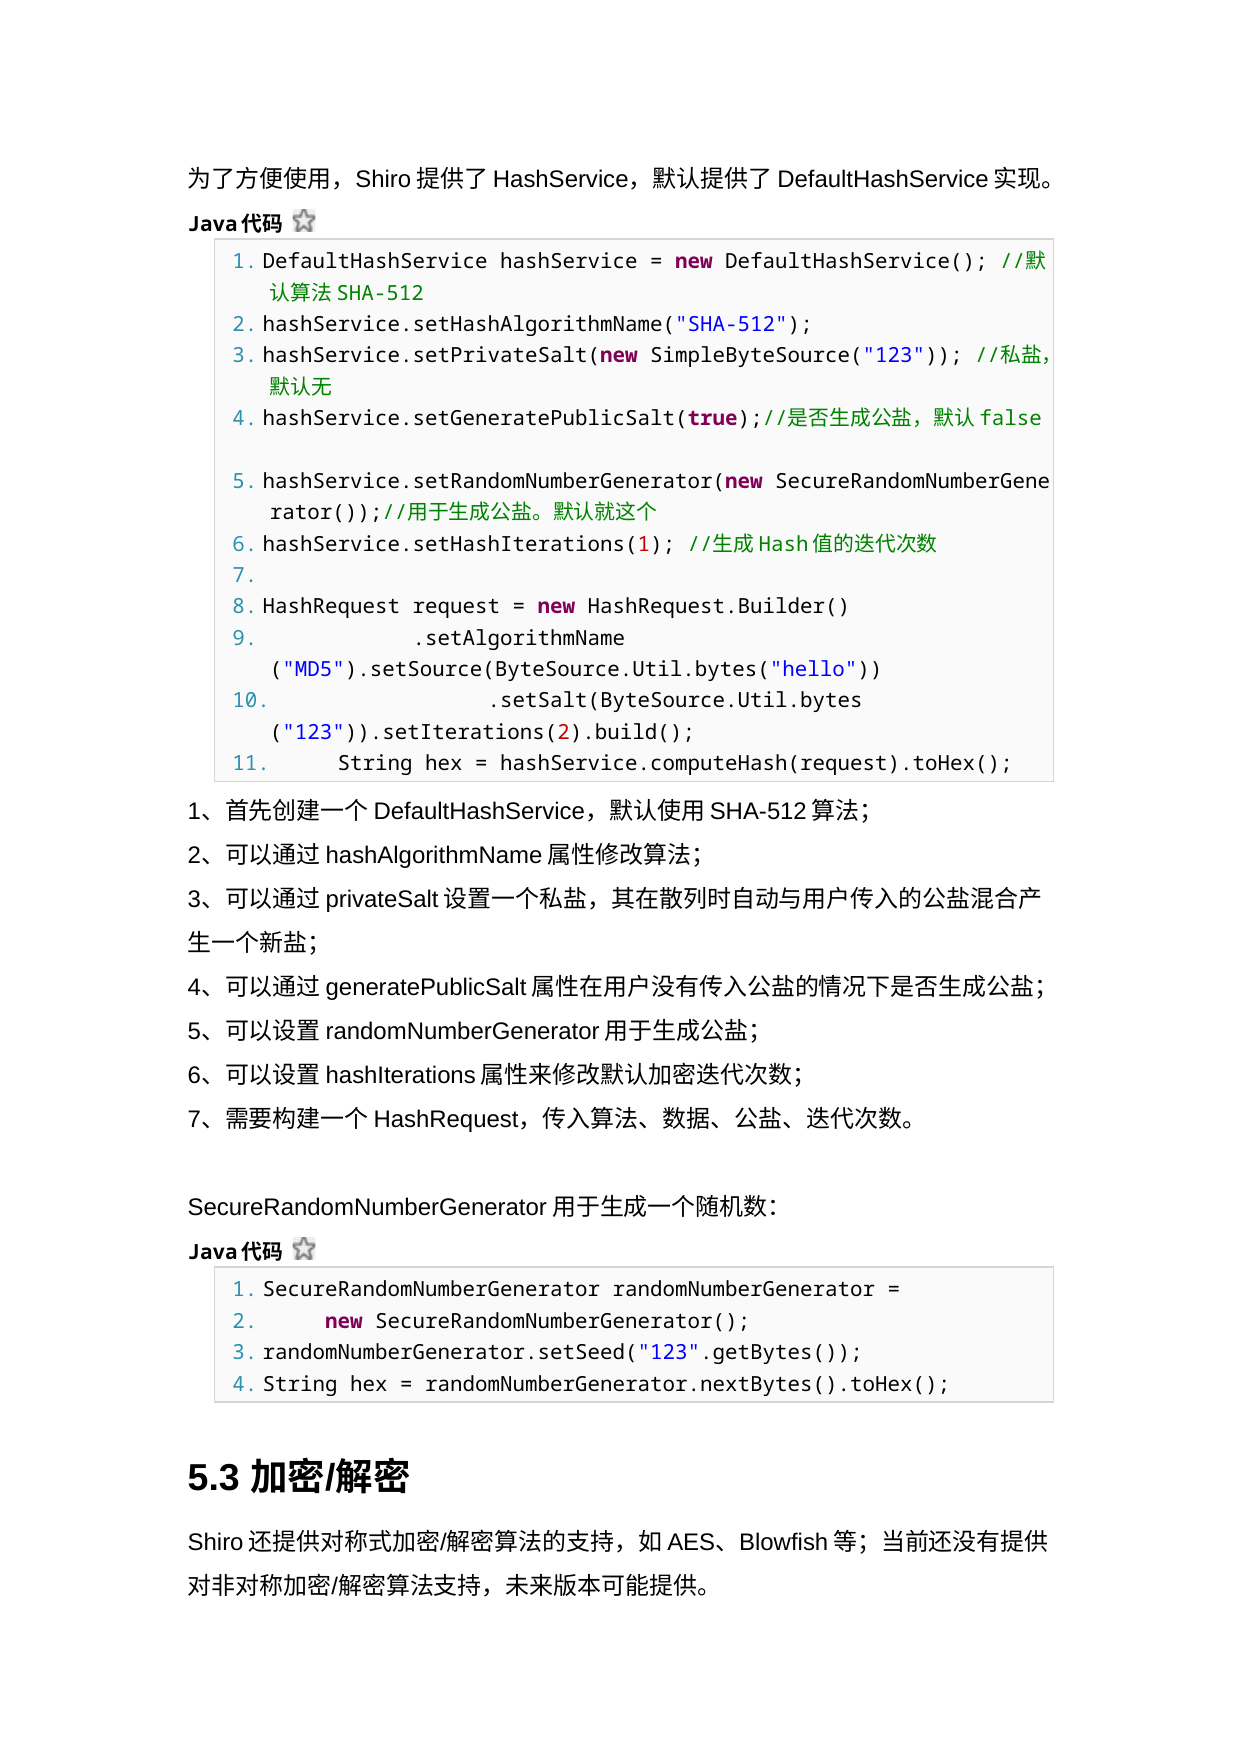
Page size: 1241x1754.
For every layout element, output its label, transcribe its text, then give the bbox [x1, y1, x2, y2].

text Java代码 [187, 1222, 1053, 1266]
text 5.3 加密/解密 [187, 1447, 1053, 1501]
list hashService.setHashIterations(1); //生成Hash值的迭代次数 [215, 520, 1053, 551]
list randomNumberGenerator.setSeed("123".getBytes()); [215, 1329, 1053, 1360]
text SecureRandomNumberGenerator用于生成一个随机数： [187, 1178, 1053, 1222]
text Shiro还提供对称式加密/解密算法的支持，如AES、Blowfish等；当前还没有提供对非对称加密/解密算法支持，未来版本可能提供。 [187, 1513, 1053, 1601]
list hashService.setGeneratePublicSalt(true);//是否生成公盐，默认false [215, 395, 1053, 457]
text 7、需要构建一个HashRequest，传入算法、数据、公盐、迭代次数。 [187, 1090, 1053, 1134]
list .setAlgorithmName("MD5").setSource(ByteSource.Util.bytes("hello")) [215, 614, 1053, 677]
picture [292, 1237, 316, 1260]
list hashService.setHashAlgorithmName("SHA-512"); [215, 301, 1053, 332]
list DefaultHashService hashService = new DefaultHashService(); //默认算法SHA-512 [215, 240, 1053, 301]
text Java代码 [187, 194, 1053, 238]
picture [292, 209, 316, 232]
text 3、可以通过privateSalt设置一个私盐，其在散列时自动与用户传入的公盐混合产生一个新盐； [187, 870, 1053, 958]
list .setSalt(ByteSource.Util.bytes("123")).setIterations(2).build(); [215, 677, 1053, 739]
text 4、可以通过generatePublicSalt属性在用户没有传入公盐的情况下是否生成公盐； [187, 958, 1053, 1002]
list HashRequest request = new HashRequest.Builder() [215, 583, 1053, 614]
text 6、可以设置hashIterations属性来修改默认加密迭代次数； [187, 1046, 1053, 1090]
list hashService.setRandomNumberGenerator(new SecureRandomNumberGenerator());//用于生成公盐。默认就这个 [215, 457, 1053, 520]
text 为了方便使用，Shiro提供了HashService，默认提供了DefaultHashService实现。 [187, 150, 1053, 194]
text 1、首先创建一个DefaultHashService，默认使用SHA-512算法； [187, 782, 1053, 826]
list SecureRandomNumberGenerator randomNumberGenerator = [215, 1268, 1053, 1297]
text 2、可以通过hashAlgorithmName属性修改算法； [187, 826, 1053, 870]
list String hex = hashService.computeHash(request).toHex(); [215, 739, 1053, 781]
list new SecureRandomNumberGenerator(); [215, 1297, 1053, 1329]
list hashService.setPrivateSalt(new SimpleByteSource("123")); //私盐，默认无 [215, 332, 1053, 395]
text 5、可以设置randomNumberGenerator用于生成公盐； [187, 1002, 1053, 1046]
list String hex = randomNumberGenerator.nextBytes().toHex(); [215, 1360, 1053, 1401]
